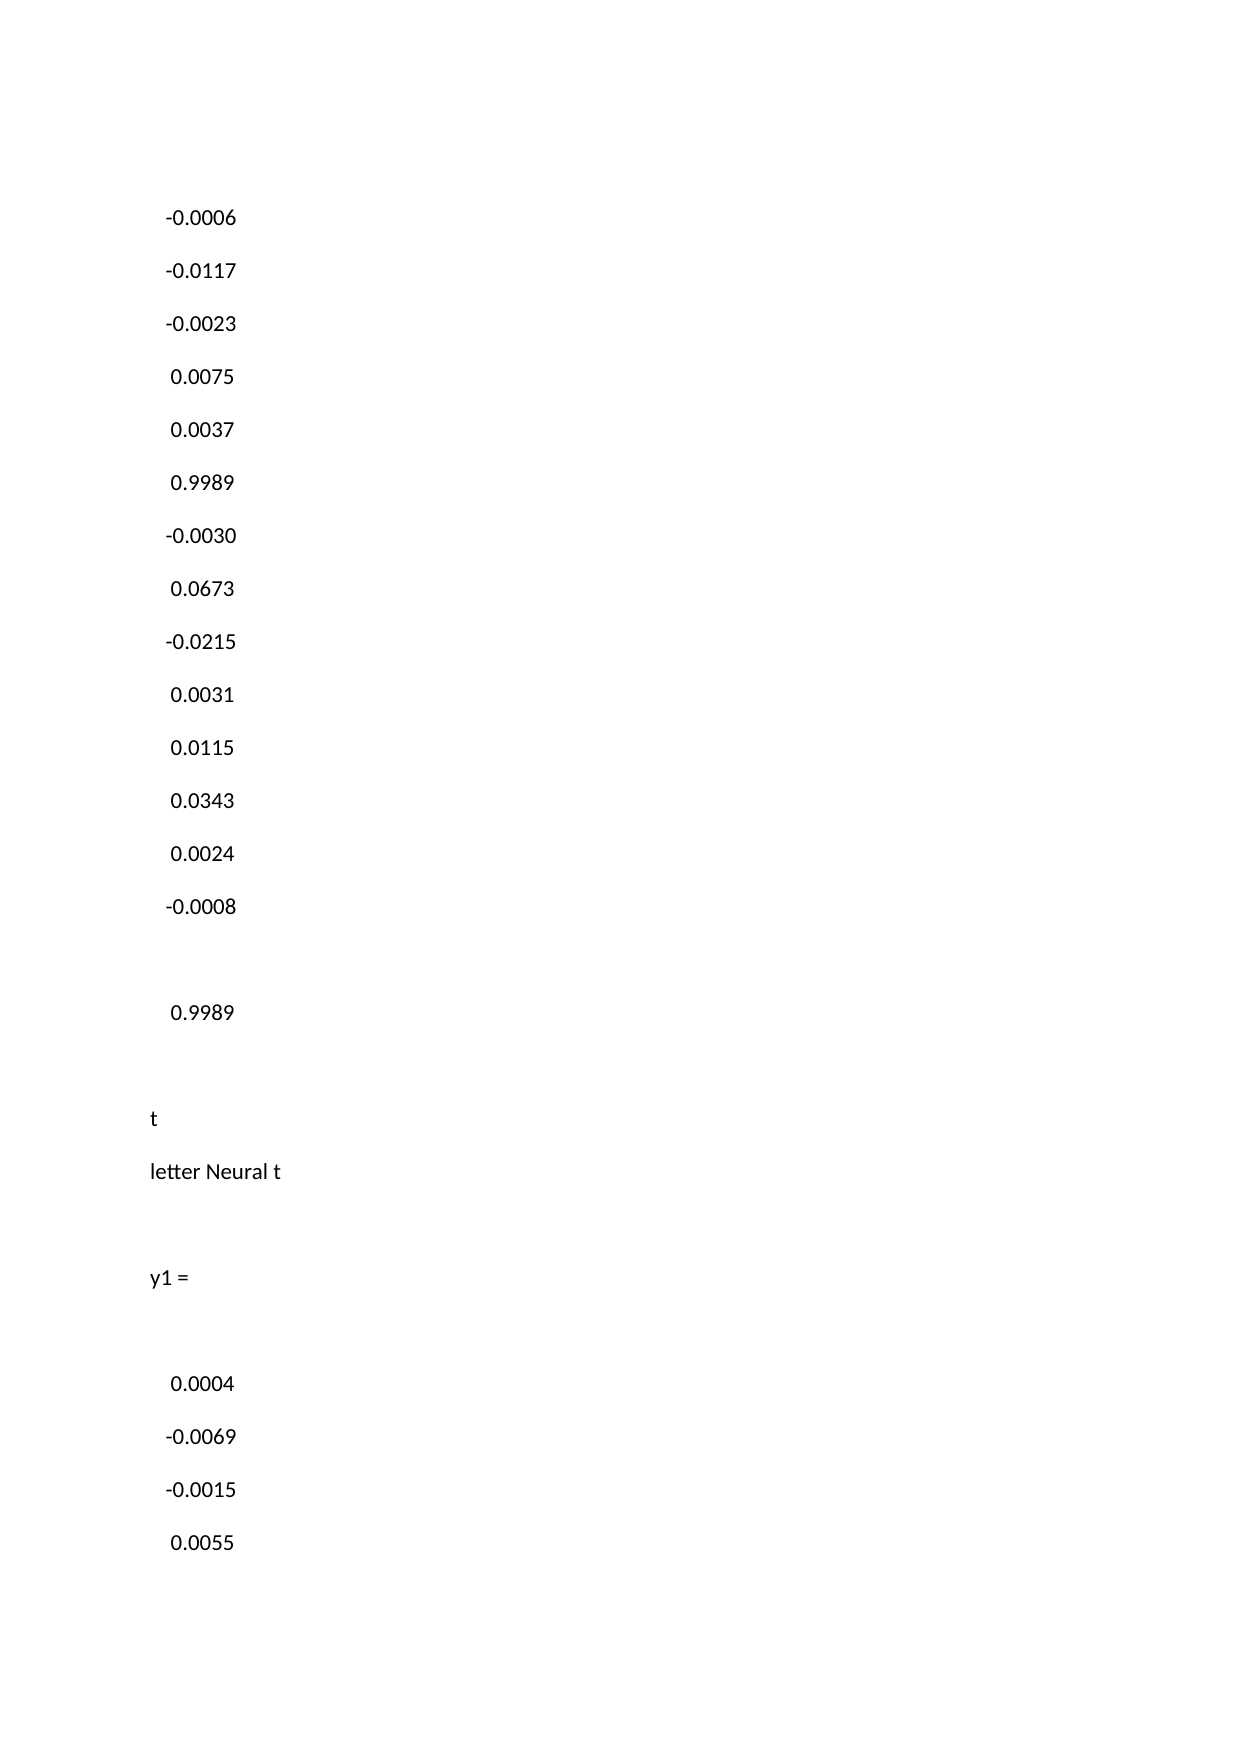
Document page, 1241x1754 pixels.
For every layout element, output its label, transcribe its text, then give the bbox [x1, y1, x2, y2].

text -0.0069 [150, 1422, 1090, 1451]
text -0.0023 [150, 309, 1090, 337]
text 0.0037 [150, 415, 1090, 443]
text 0.0673 [150, 574, 1090, 602]
text -0.0008 [150, 892, 1090, 920]
text 0.0343 [150, 786, 1090, 814]
text t [150, 1104, 1090, 1132]
text 0.9989 [150, 468, 1090, 496]
text 0.0055 [150, 1528, 1090, 1557]
text 0.0075 [150, 362, 1090, 390]
text -0.0006 [150, 203, 1090, 231]
text 0.0004 [150, 1369, 1090, 1397]
text y1 = [150, 1263, 1090, 1291]
text 0.0115 [150, 733, 1090, 761]
text -0.0215 [150, 627, 1090, 655]
text -0.0117 [150, 256, 1090, 284]
text -0.0015 [150, 1476, 1090, 1503]
text letter Neural t [150, 1157, 1090, 1185]
text 0.0024 [150, 839, 1090, 867]
text 0.9989 [150, 998, 1090, 1026]
text 0.0031 [150, 680, 1090, 708]
text -0.0030 [150, 521, 1090, 549]
